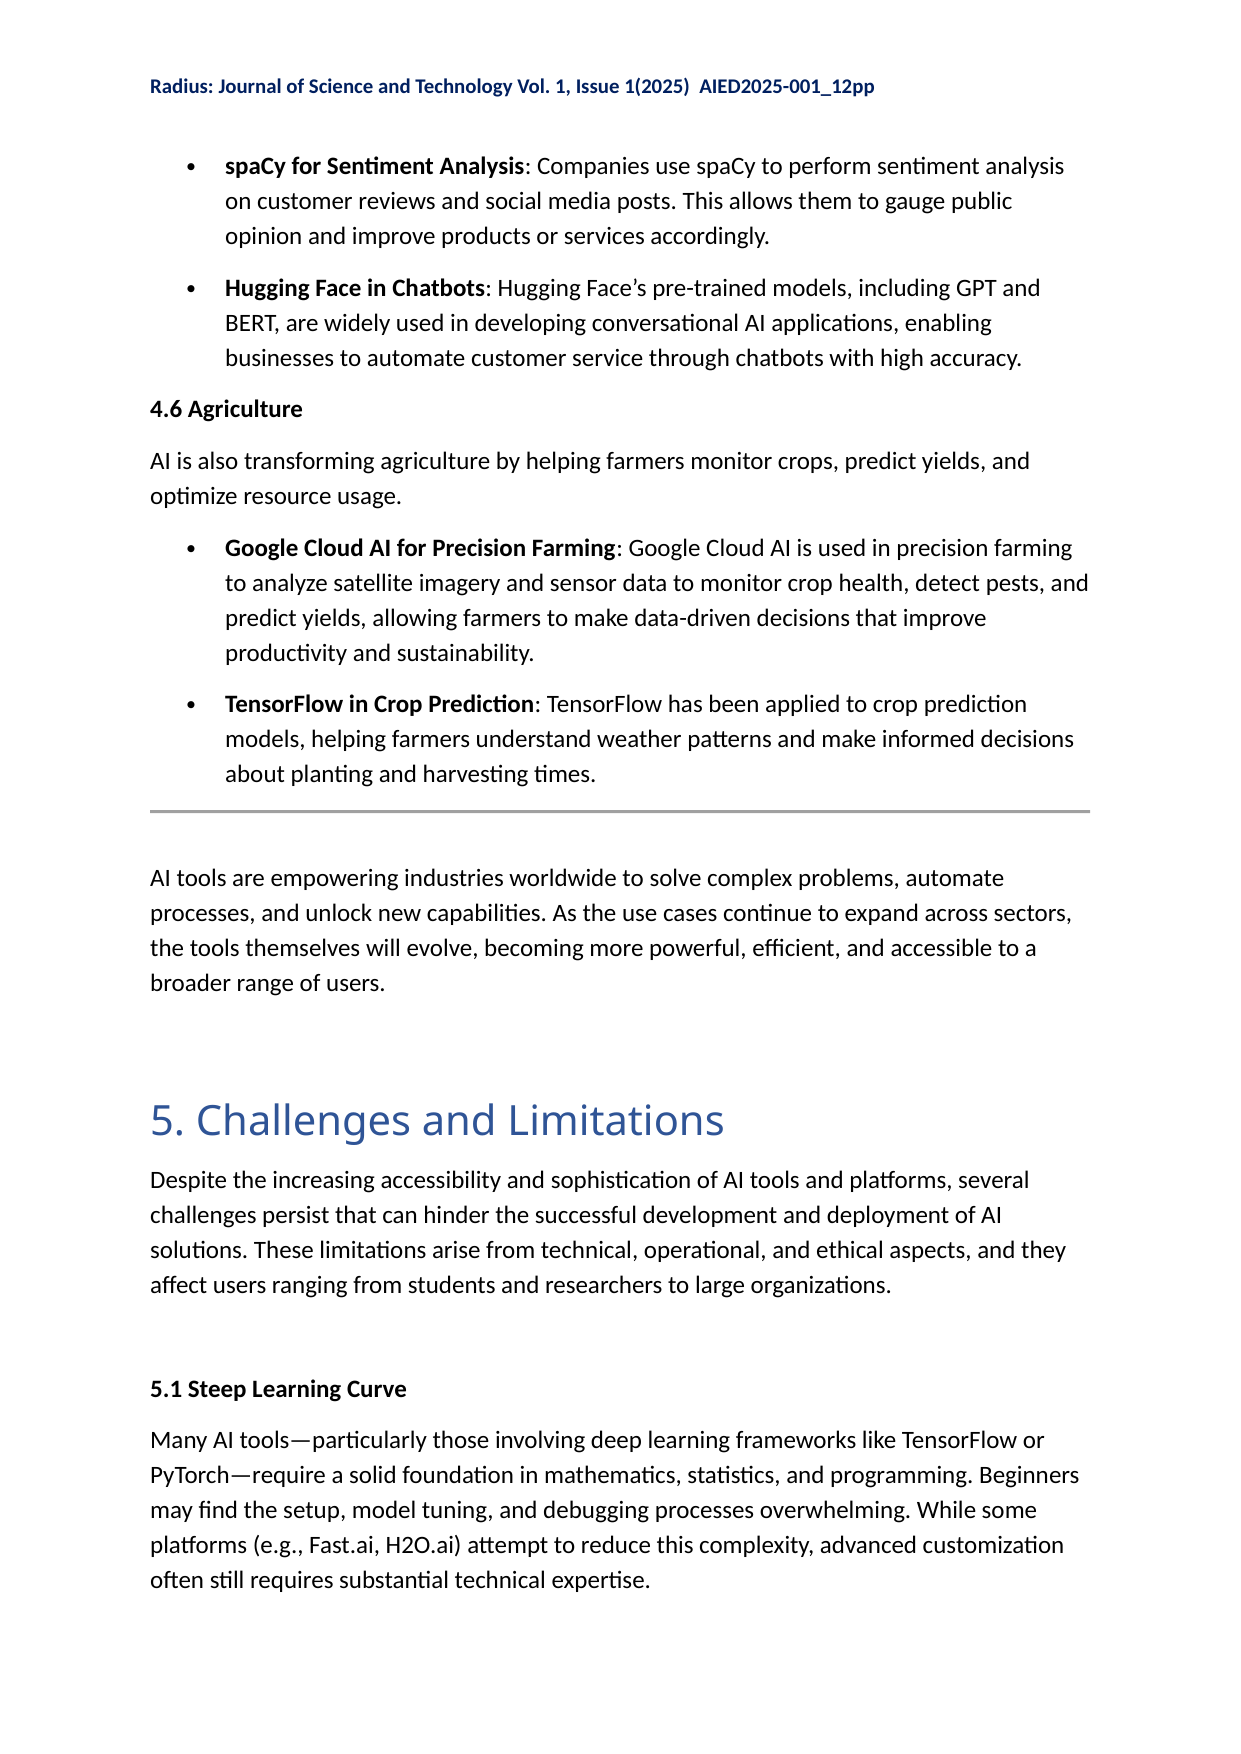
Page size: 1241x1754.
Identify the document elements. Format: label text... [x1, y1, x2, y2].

list TensorFlow in Crop Prediction: TensorFlow has been applied to crop prediction models, helping farmers understand weather patterns and make informed decisions about planting and harvesting times. [187, 688, 1090, 789]
text 4.6 Agriculture [150, 393, 1090, 424]
text 5.1 Steep Learning Curve [150, 1373, 1090, 1403]
text AI tools are empowering industries worldwide to solve complex problems, automate processes, and unlock new capabilities. As the use cases continue to expand across sectors, the tools themselves will evolve, becoming more powerful, efficient, and accessible to a broader range of users. [150, 862, 1090, 997]
list Google Cloud AI for Precision Farming: Google Cloud AI is used in precision farming to analyze satellite imagery and sensor data to monitor crop health, detect pests, and predict yields, allowing farmers to make data-driven decisions that improve productivity and sustainability. [187, 532, 1090, 667]
text Many AI tools—particularly those involving deep learning frameworks like TensorFlow or PyTorch—require a solid foundation in mathematics, statistics, and programming. Beginners may find the setup, model tuning, and debugging processes overwhelming. While some platforms (e.g., Fast.ai, H2O.ai) attempt to reduce this complexity, advanced customization often still requires substantial technical expertise. [150, 1424, 1090, 1595]
list Hugging Face in Chatbots: Hugging Face’s pre-trained models, including GPT and BERT, are widely used in developing conversational AI applications, enabling businesses to automate customer service through chatbots with high accuracy. [187, 272, 1090, 372]
text AI is also transforming agriculture by helping farmers monitor crops, predict yields, and optimize resource usage. [150, 445, 1090, 511]
subtitle 5. Challenges and Limitations [150, 1091, 1090, 1148]
list spaCy for Sentiment Analysis: Companies use spaCy to perform sentiment analysis on customer reviews and social media posts. This allows them to gauge public opinion and improve products or services accordingly. [187, 150, 1090, 251]
text Despite the increasing accessibility and sophistication of AI tools and platforms, several challenges persist that can hinder the successful development and deployment of AI solutions. These limitations arise from technical, operational, and ethical aspects, and they affect users ranging from students and researchers to large organizations. [150, 1164, 1090, 1300]
